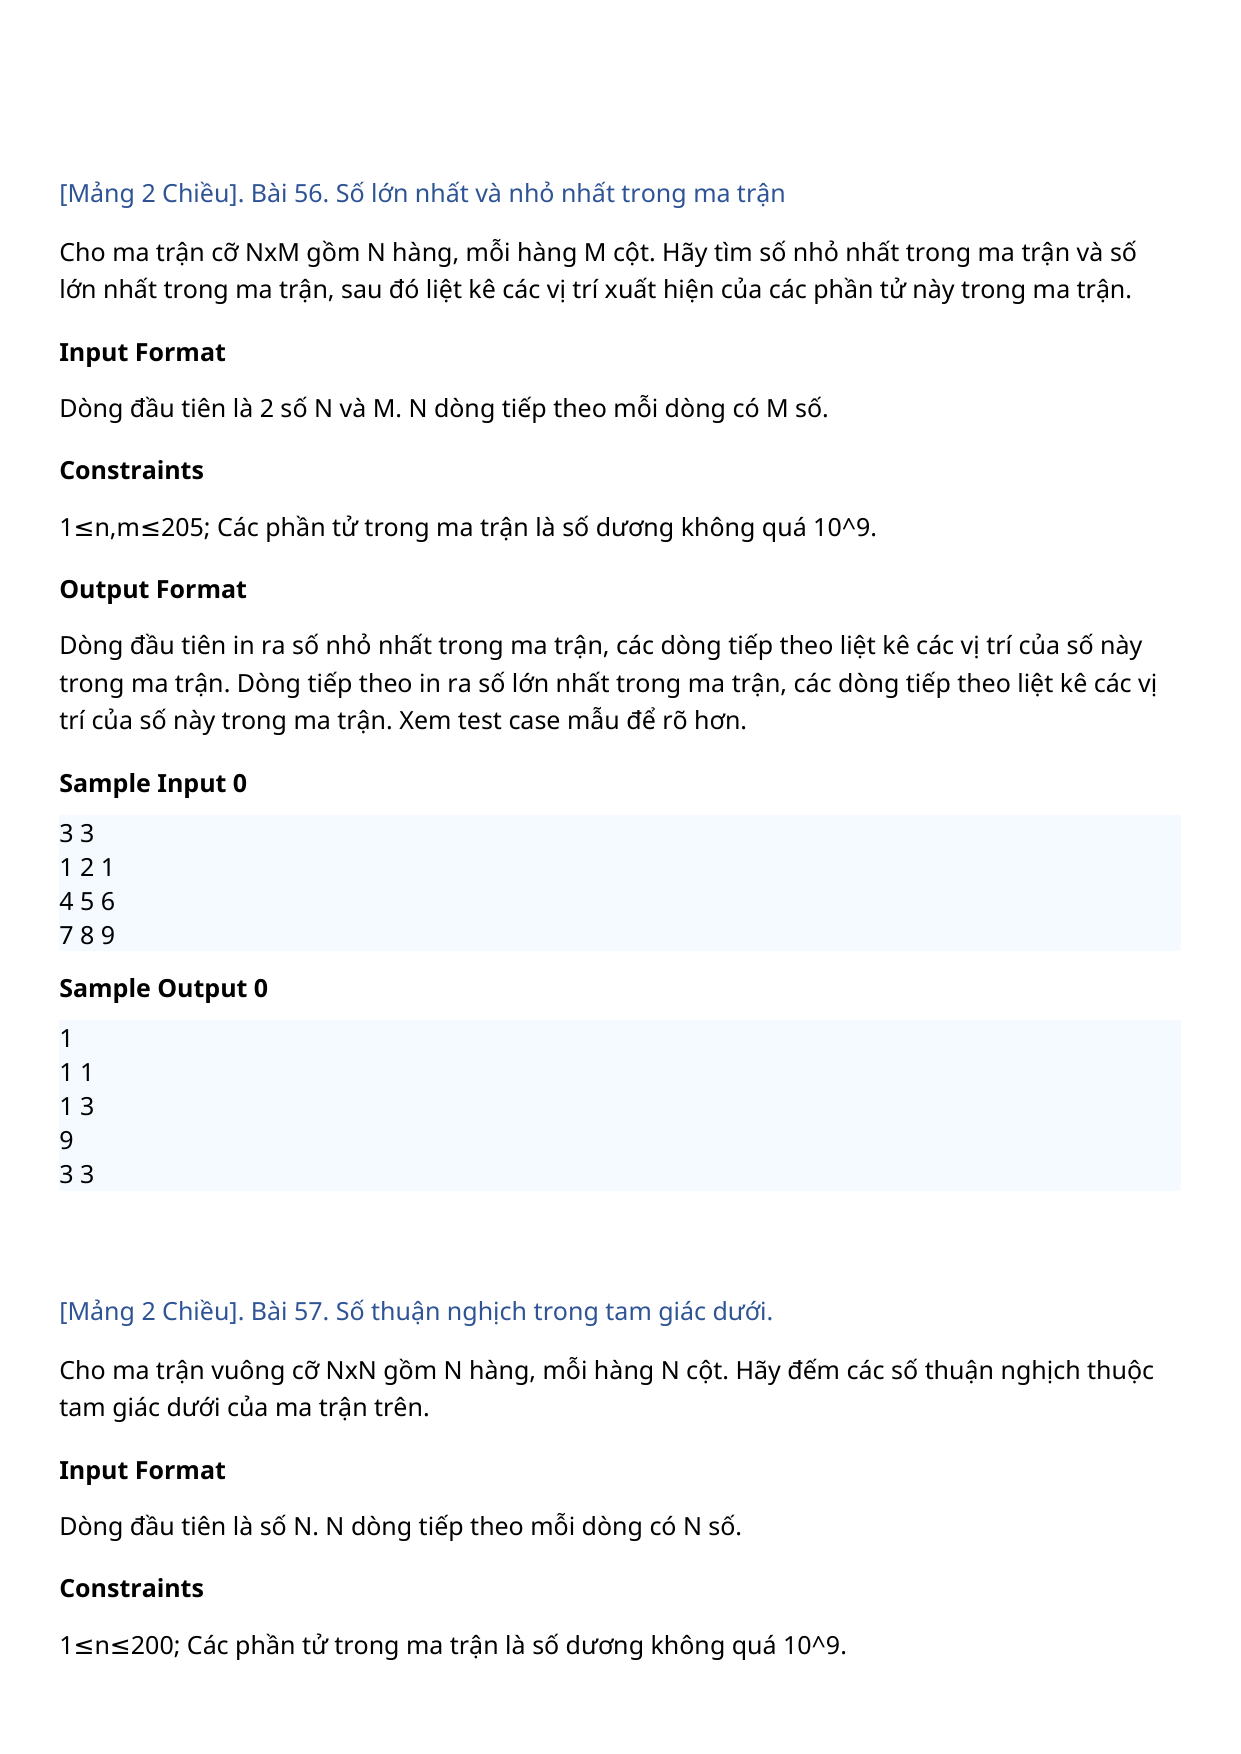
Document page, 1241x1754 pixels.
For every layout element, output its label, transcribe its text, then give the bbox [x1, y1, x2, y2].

text Output Format [59, 568, 1181, 606]
text 9 [59, 1122, 1181, 1156]
subtitle [Mảng 2 Chiều]. Bài 57. Số thuận nghịch trong tam giác dưới. [59, 1293, 1181, 1327]
text Sample Input 0 [59, 762, 1181, 799]
text 3 3 [59, 1156, 1181, 1191]
text 1 1 [59, 1054, 1181, 1088]
text 3 3 [59, 815, 1181, 849]
text 1 2 1 [59, 849, 1181, 883]
text Constraints [59, 449, 1181, 487]
text Dòng đầu tiên là số N. N dòng tiếp theo mỗi dòng có N số. [59, 1505, 1181, 1543]
text Cho ma trận vuông cỡ NxN gồm N hàng, mỗi hàng N cột. Hãy đếm các số thuận nghịch thuộc tam giác dưới của ma trận trên. [59, 1349, 1181, 1424]
text Input Format [59, 1449, 1181, 1486]
text Sample Output 0 [59, 967, 1181, 1004]
text Cho ma trận cỡ NxM gồm N hàng, mỗi hàng M cột. Hãy tìm số nhỏ nhất trong ma trận và số lớn nhất trong ma trận, sau đó liệt kê các vị trí xuất hiện của các phần tử này trong ma trận. [59, 231, 1181, 306]
text 7 8 9 [59, 917, 1181, 951]
text 1 [59, 1020, 1181, 1054]
text 4 5 6 [59, 883, 1181, 917]
text Dòng đầu tiên in ra số nhỏ nhất trong ma trận, các dòng tiếp theo liệt kê các vị trí của số này trong ma trận. Dòng tiếp theo in ra số lớn nhất trong ma trận, các dòng tiếp theo liệt kê các vị trí của số này trong ma trận. Xem test case mẫu để rõ hơn. [59, 624, 1181, 737]
text Input Format [59, 331, 1181, 368]
subtitle [Mảng 2 Chiều]. Bài 56. Số lớn nhất và nhỏ nhất trong ma trận [59, 175, 1181, 209]
text 1 3 [59, 1088, 1181, 1122]
text Dòng đầu tiên là 2 số N và M. N dòng tiếp theo mỗi dòng có M số. [59, 387, 1181, 424]
text 1≤n,m≤205; Các phần tử trong ma trận là số dương không quá 10^9. [59, 506, 1181, 543]
text Constraints [59, 1568, 1181, 1605]
text 1≤n≤200; Các phần tử trong ma trận là số dương không quá 10^9. [59, 1624, 1181, 1661]
